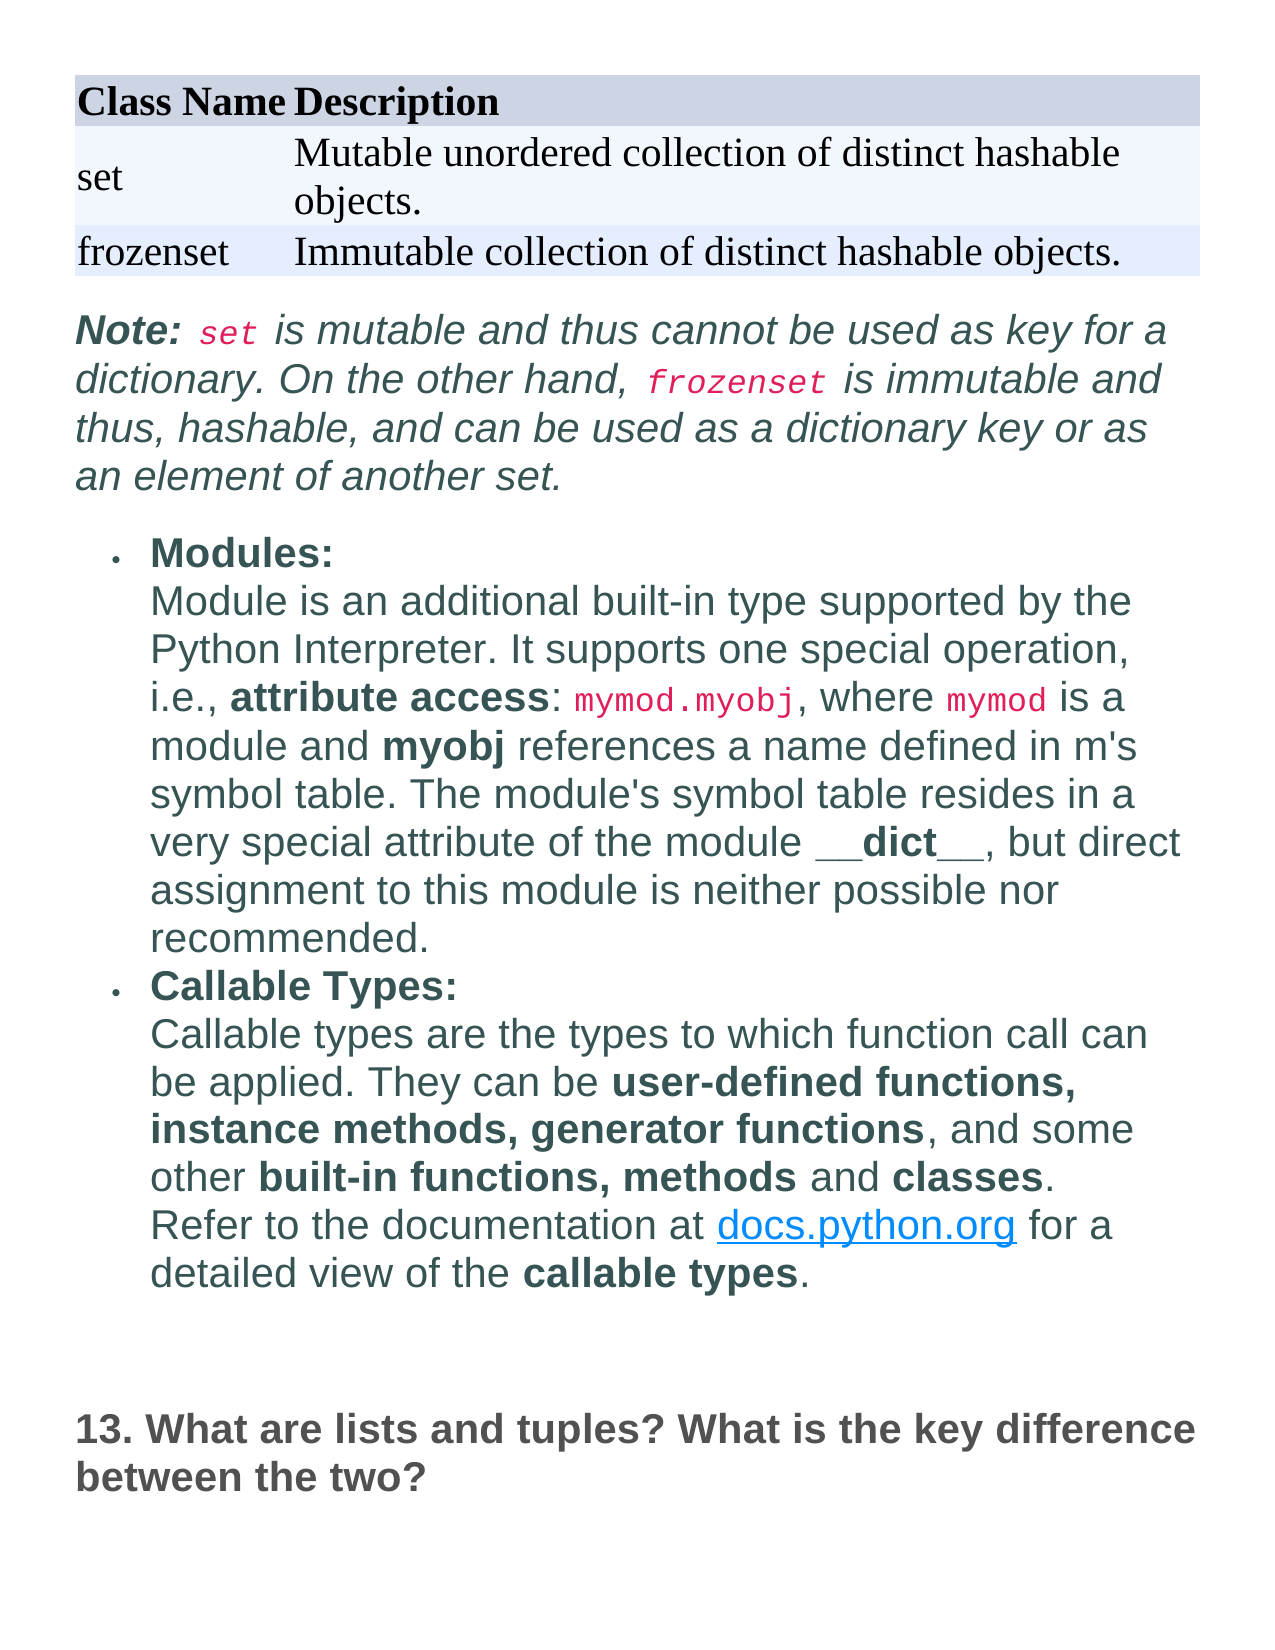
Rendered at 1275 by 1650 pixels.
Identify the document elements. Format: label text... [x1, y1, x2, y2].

table_header Description [292, 75, 1200, 126]
list Modules: Module is an additional built-in type supported by the Python Interpreter. It supports one special operation, i.e., attribute access: mymod.myobj, where mymod is a module and myobj references a name defined in m's symbol table. The module's symbol table resides in a very special attribute of the module __dict__, but direct assignment to this module is neither possible nor recommended. [112, 528, 1200, 961]
table_cell Mutable unordered collection of distinct hashable objects. [292, 126, 1200, 225]
table_cell Immutable collection of distinct hashable objects. [292, 225, 1200, 276]
list Callable Types: Callable types are the types to which function call can be applied. They can be user-defined functions, instance methods, generator functions, and some other built-in functions, methods and classes. Refer to the documentation at docs.python.org for a detailed view of the callable types. [112, 961, 1200, 1296]
text 13. What are lists and tuples? What is the key difference between the two? [75, 1405, 1200, 1501]
table_cell frozenset [75, 225, 292, 276]
table_cell set [75, 126, 292, 225]
text Note: set is mutable and thus cannot be used as key for a dictionary. On the other hand, frozenset is immutable and thus, hashable, and can be used as a dictionary key or as an element of another set. [75, 305, 1200, 499]
table_header Class Name [75, 75, 292, 126]
